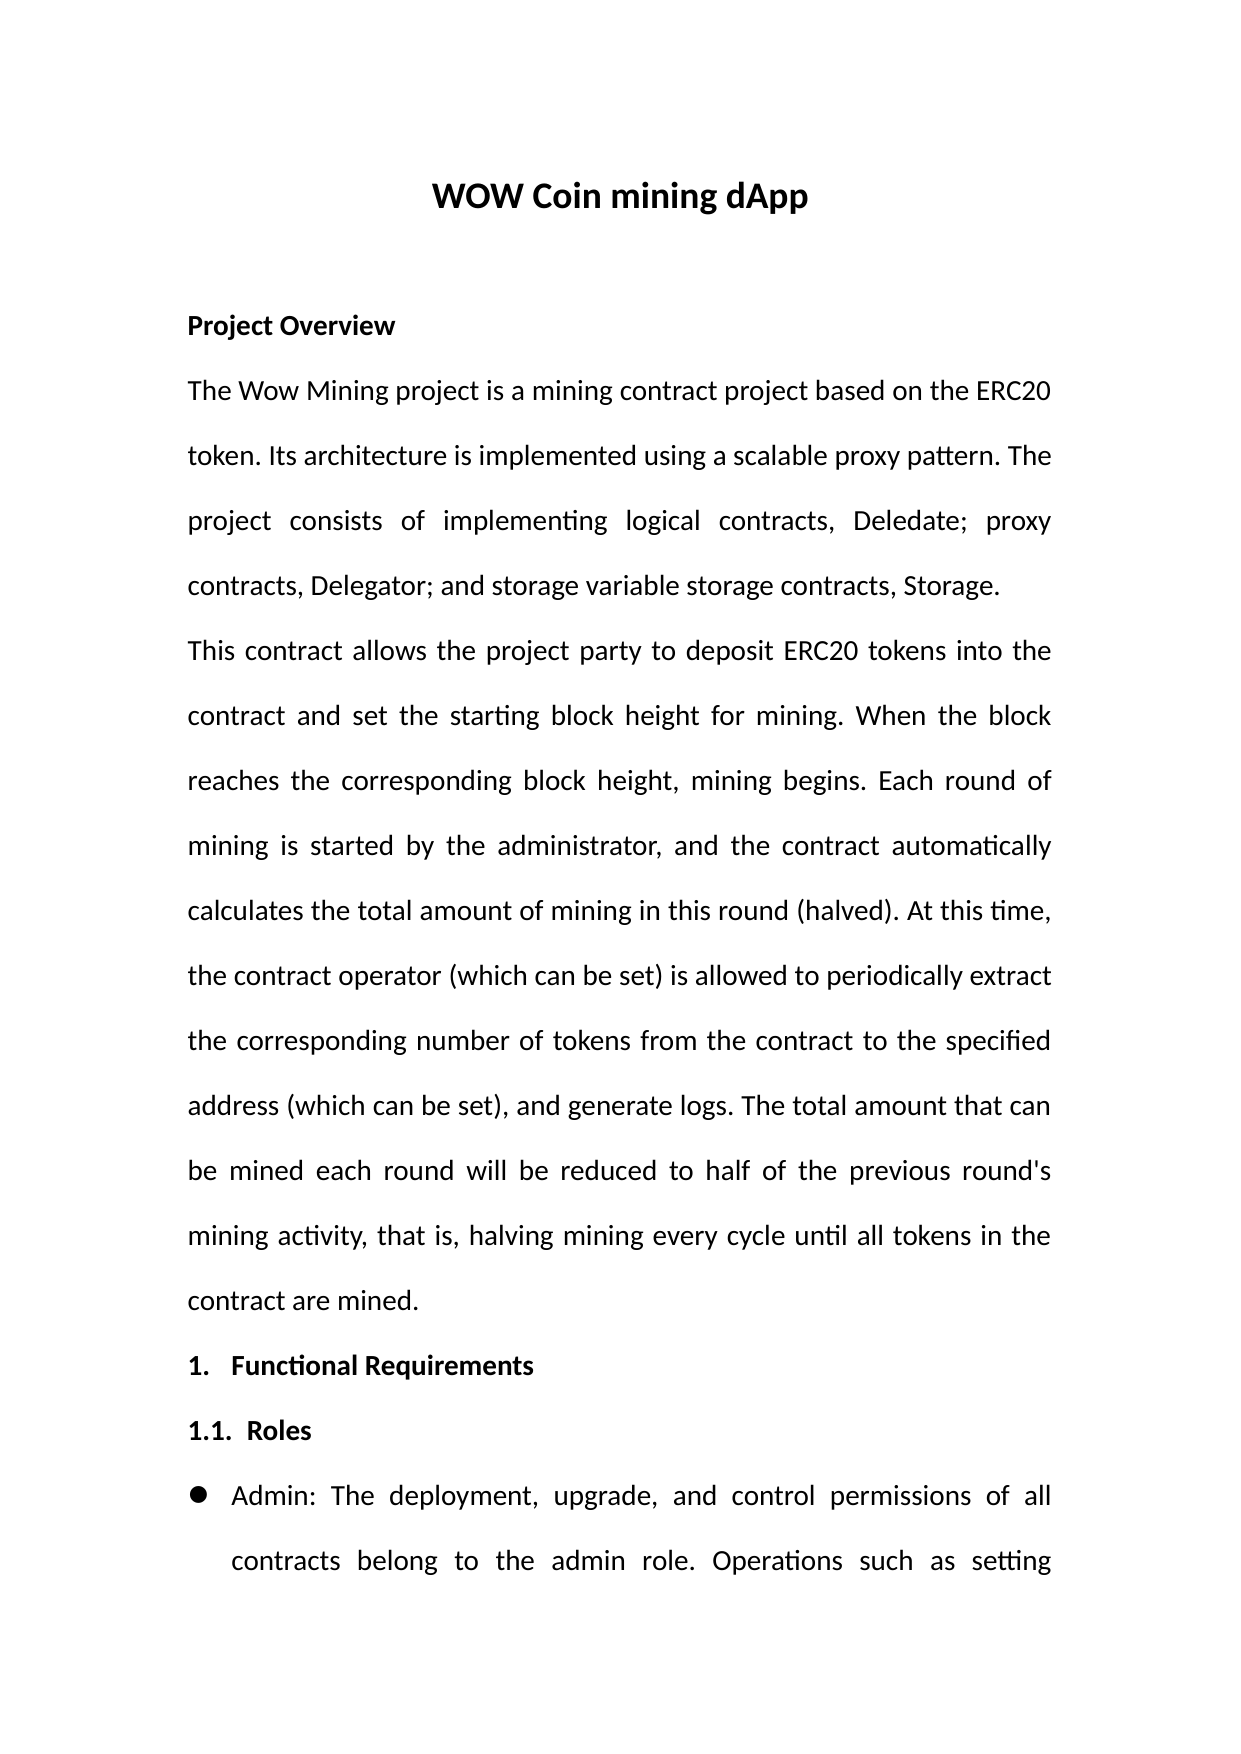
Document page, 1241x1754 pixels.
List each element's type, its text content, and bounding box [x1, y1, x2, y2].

list Roles [187, 1397, 1053, 1462]
text This contract allows the project party to deposit ERC20 tokens into the contract and set the starting block height for mining. When the block reaches the corresponding block height, mining begins. Each round of mining is started by the administrator, and the contract automatically calculates the total amount of mining in this round (halved). At this time, the contract operator (which can be set) is allowed to periodically extract the corresponding number of tokens from the contract to the specified address (which can be set), and generate logs. The total amount that can be mined each round will be reduced to half of the previous round's mining activity, that is, halving mining every cycle until all tokens in the contract are mined. [187, 617, 1053, 1332]
text Project Overview [187, 292, 1053, 357]
text The Wow Mining project is a mining contract project based on the ERC20 token. Its architecture is implemented using a scalable proxy pattern. The project consists of implementing logical contracts, Deledate; proxy contracts, Delegator; and storage variable storage contracts, Storage. [187, 357, 1053, 617]
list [187, 1462, 1053, 1592]
list Functional Requirements [187, 1332, 1053, 1397]
text WOW Coin mining dApp [187, 162, 1053, 227]
